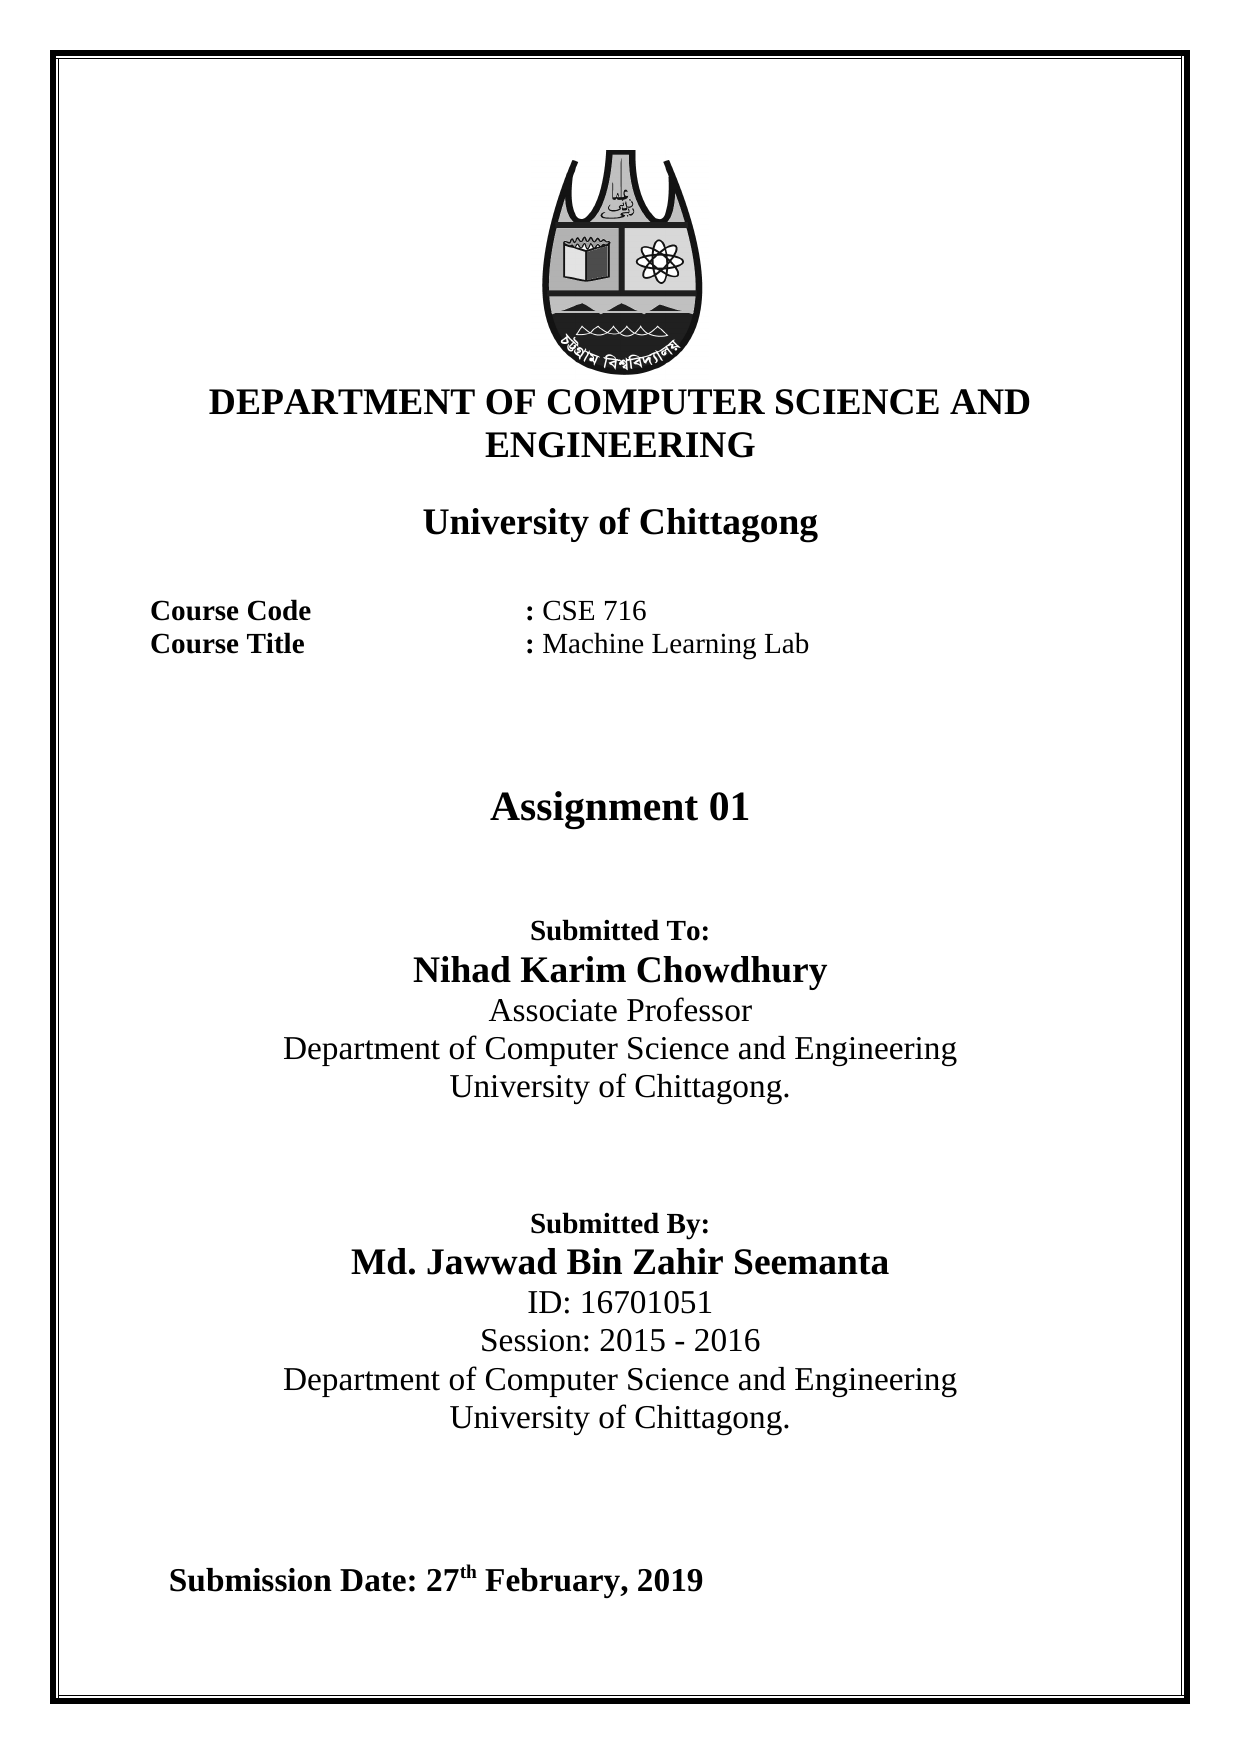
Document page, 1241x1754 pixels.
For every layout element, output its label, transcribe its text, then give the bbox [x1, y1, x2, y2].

subtitle Submitted By: [150, 1206, 1090, 1239]
subtitle Course Code : CSE 716 [150, 593, 1090, 626]
text Department of Computer Science and Engineering [150, 1028, 1090, 1067]
subtitle Course Title : Machine Learning Lab [150, 626, 1153, 660]
title University of Chittagong [150, 499, 1090, 543]
subtitle ID: 16701051 [150, 1282, 1090, 1321]
text Assignment 01 [150, 782, 1090, 829]
text Submitted To: [150, 913, 1090, 947]
subtitle Md. Jawwad Bin Zahir Seemanta [150, 1239, 1090, 1282]
text Associate Professor [150, 990, 1090, 1028]
subtitle DEPARTMENT OF COMPUTER SCIENCE AND ENGINEERING [150, 380, 1090, 466]
text Nihad Karim Chowdhury [150, 947, 1090, 990]
subtitle University of Chittagong. [150, 1397, 1090, 1436]
text Department of Computer Science and Engineering [150, 1359, 1090, 1397]
text Submission Date: 27th February, 2019 [169, 1560, 1090, 1599]
subtitle University of Chittagong. [150, 1067, 1090, 1105]
subtitle Session: 2015 - 2016 [150, 1321, 1090, 1359]
